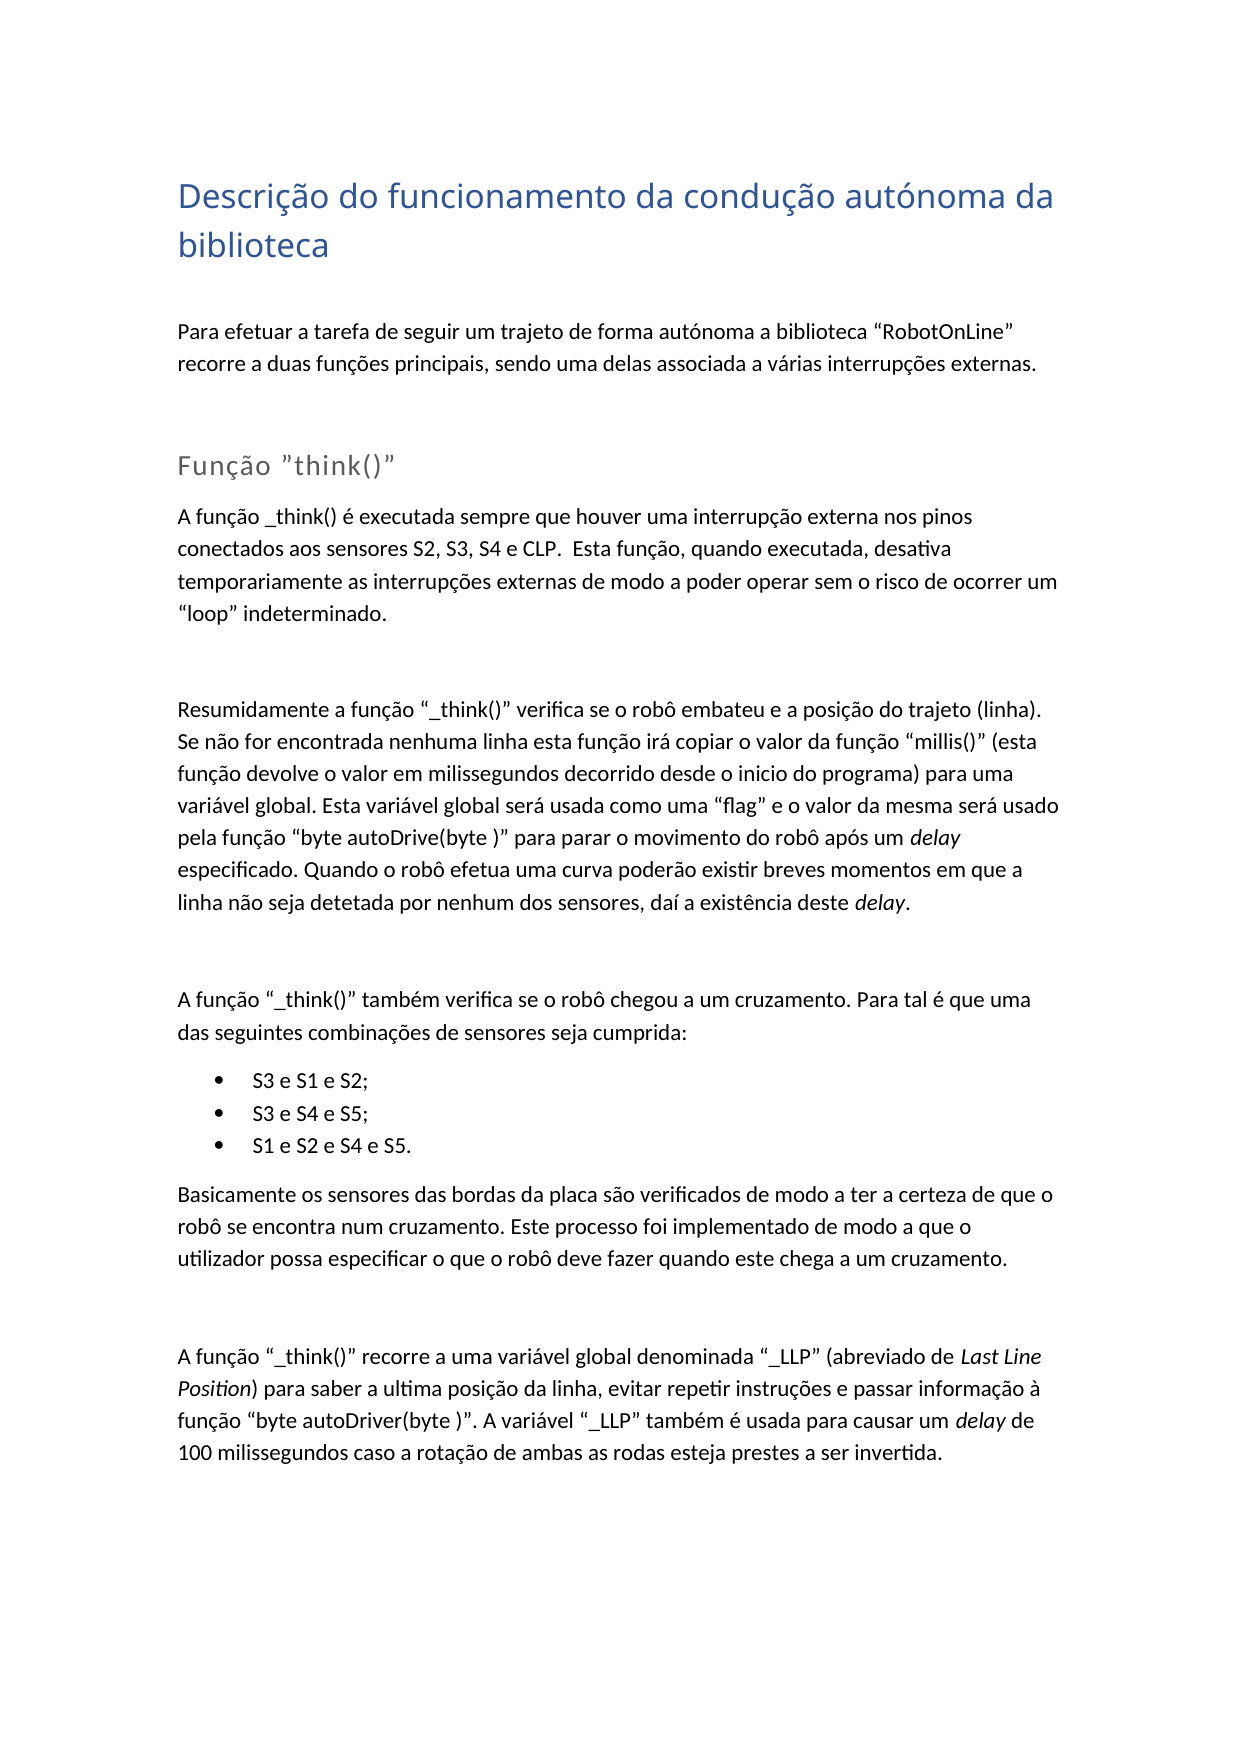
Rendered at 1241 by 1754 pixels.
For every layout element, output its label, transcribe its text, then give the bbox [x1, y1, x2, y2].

text A função “_think()” também verifica se o robô chegou a um cruzamento. Para tal é que uma das seguintes combinações de sensores seja cumprida: [177, 986, 1063, 1046]
text Basicamente os sensores das bordas da placa são verificados de modo a ter a certeza de que o robô se encontra num cruzamento. Este processo foi implementado de modo a que o utilizador possa especificar o que o robô deve fazer quando este chega a um cruzamento. [177, 1180, 1063, 1272]
text Para efetuar a tarefa de seguir um trajeto de forma autónoma a biblioteca “RobotOnLine” recorre a duas funções principais, sendo uma delas associada a várias interrupções externas. [177, 317, 1063, 378]
list S1 e S2 e S4 e S5. [215, 1131, 1063, 1159]
subtitle Descrição do funcionamento da condução autónoma da biblioteca [177, 173, 1063, 267]
list S3 e S4 e S5; [215, 1099, 1063, 1127]
text A função _think() é executada sempre que houver uma interrupção externa nos pinos conectados aos sensores S2, S3, S4 e CLP. Esta função, quando executada, desativa temporariamente as interrupções externas de modo a poder operar sem o risco de ocorrer um “loop” indeterminado. [177, 502, 1063, 627]
text A função “_think()” recorre a uma variável global denominada “_LLP” (abreviado de Last Line Position) para saber a ultima posição da linha, evitar repetir instruções e passar informação à função “byte autoDriver(byte )”. A variável “_LLP” também é usada para causar um delay de 100 milissegundos caso a rotação de ambas as rodas esteja prestes a ser invertida. [177, 1342, 1063, 1466]
text Resumidamente a função “_think()” verifica se o robô embateu e a posição do trajeto (linha). Se não for encontrada nenhuma linha esta função irá copiar o valor da função “millis()” (esta função devolve o valor em milissegundos decorrido desde o inicio do programa) para uma variável global. Esta variável global será usada como uma “flag” e o valor da mesma será usado pela função “byte autoDrive(byte )” para parar o movimento do robô após um delay especificado. Quando o robô efetua uma curva poderão existir breves momentos em que a linha não seja detetada por nenhum dos sensores, daí a existência deste delay. [177, 695, 1063, 916]
subtitle Função ”think()” [177, 447, 1063, 483]
list S3 e S1 e S2; [215, 1067, 1063, 1094]
